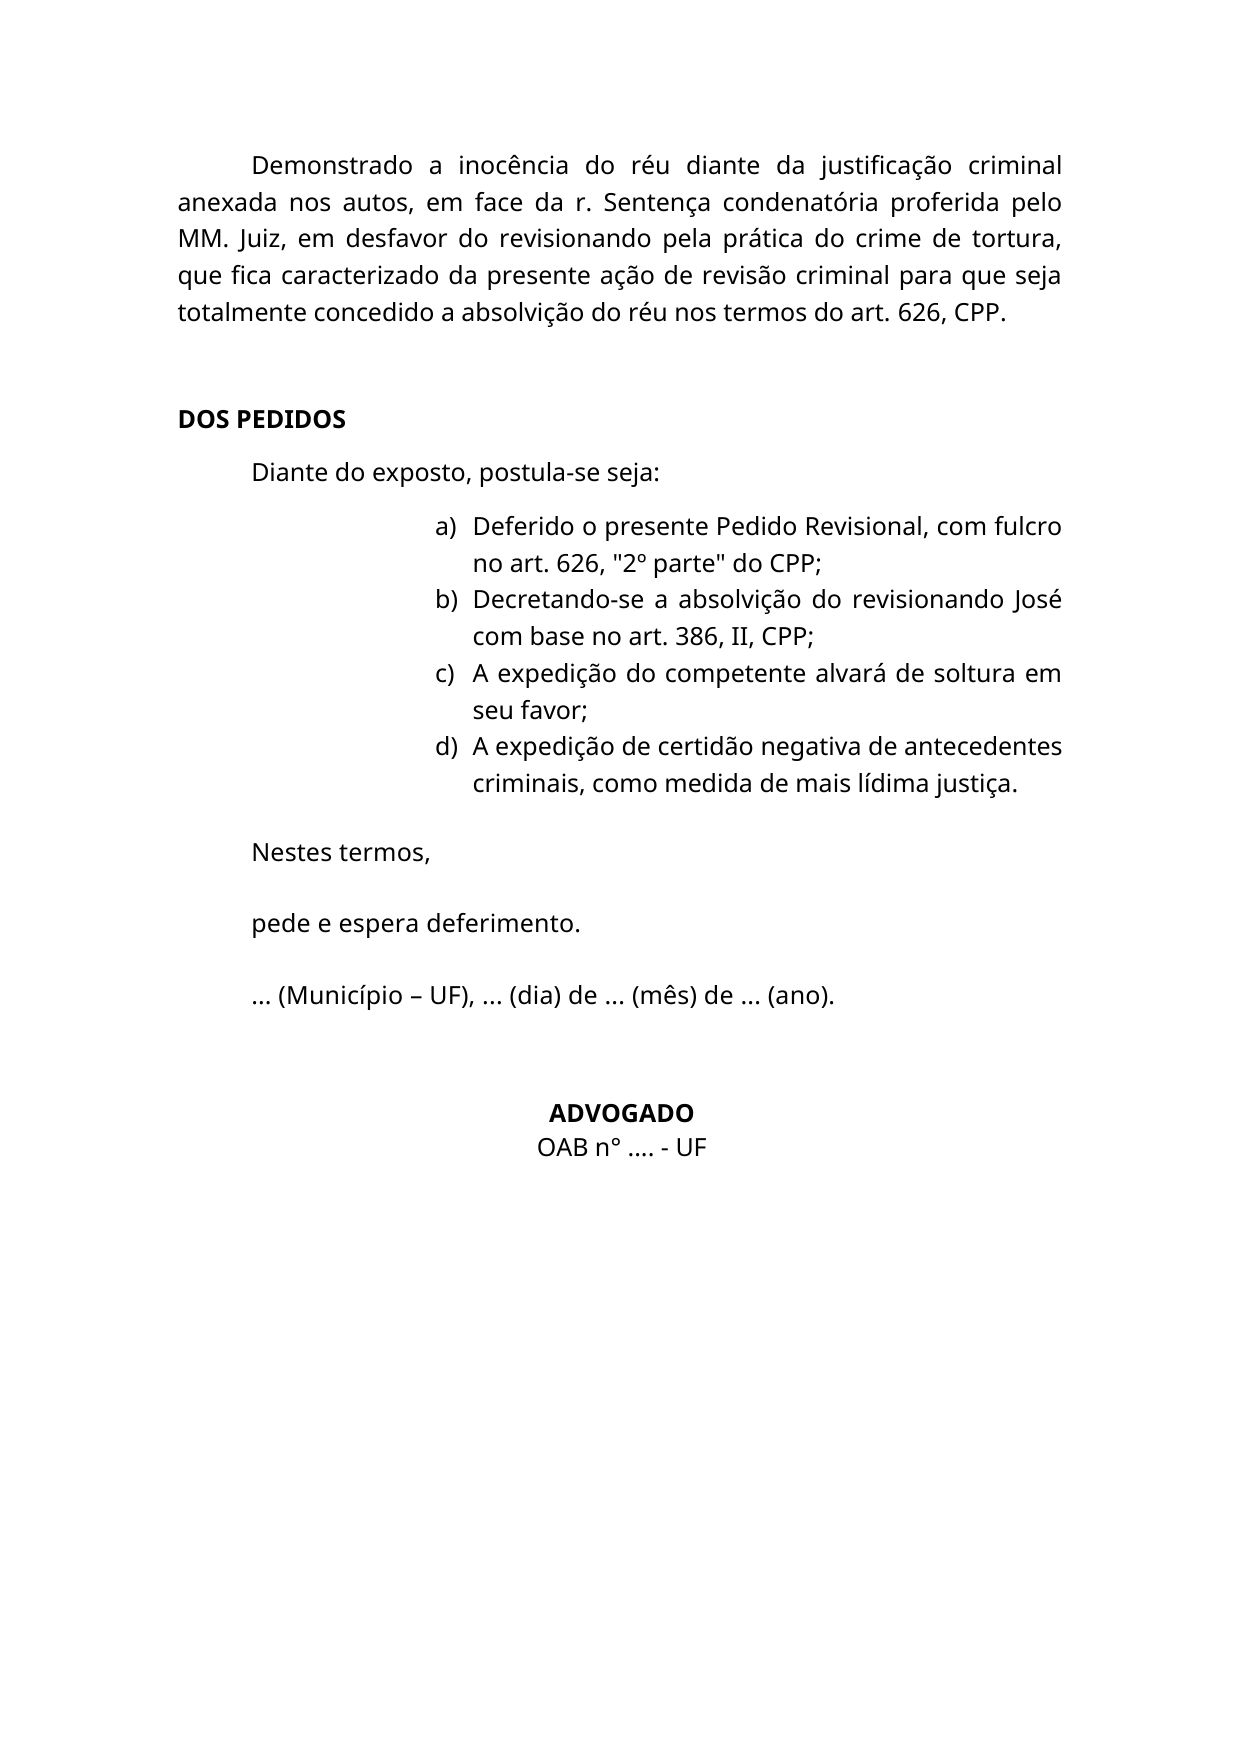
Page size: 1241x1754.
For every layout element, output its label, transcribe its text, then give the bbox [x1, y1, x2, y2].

text ADVOGADO [314, 1096, 929, 1130]
text Diante do exposto, postula-se seja: [177, 455, 1063, 489]
text ... (Município – UF), ... (dia) de ... (mês) de ... (ano). [177, 971, 1063, 1012]
text pede e espera deferimento. [177, 899, 1063, 940]
text DOS PEDIDOS [177, 402, 1063, 436]
list Decretando-se a absolvição do revisionando José com base no art. 386, II, CPP; [435, 582, 1063, 653]
list A expedição do competente alvará de soltura em seu favor; [435, 656, 1063, 726]
list A expedição de certidão negativa de antecedentes criminais, como medida de mais lídima justiça. [435, 729, 1063, 800]
text Demonstrado a inocência do réu diante da justificação criminal anexada nos autos, em face da r. Sentença condenatória proferida pelo MM. Juiz, em desfavor do revisionando pela prática do crime de tortura, que fica caracterizado da presente ação de revisão criminal para que seja totalmente concedido a absolvição do réu nos termos do art. 626, CPP. [177, 148, 1063, 329]
text OAB n° .... - UF [314, 1130, 929, 1164]
text Nestes termos, [177, 828, 1063, 868]
list Deferido o presente Pedido Revisional, com fulcro no art. 626, "2º parte" do CPP; [435, 508, 1063, 579]
